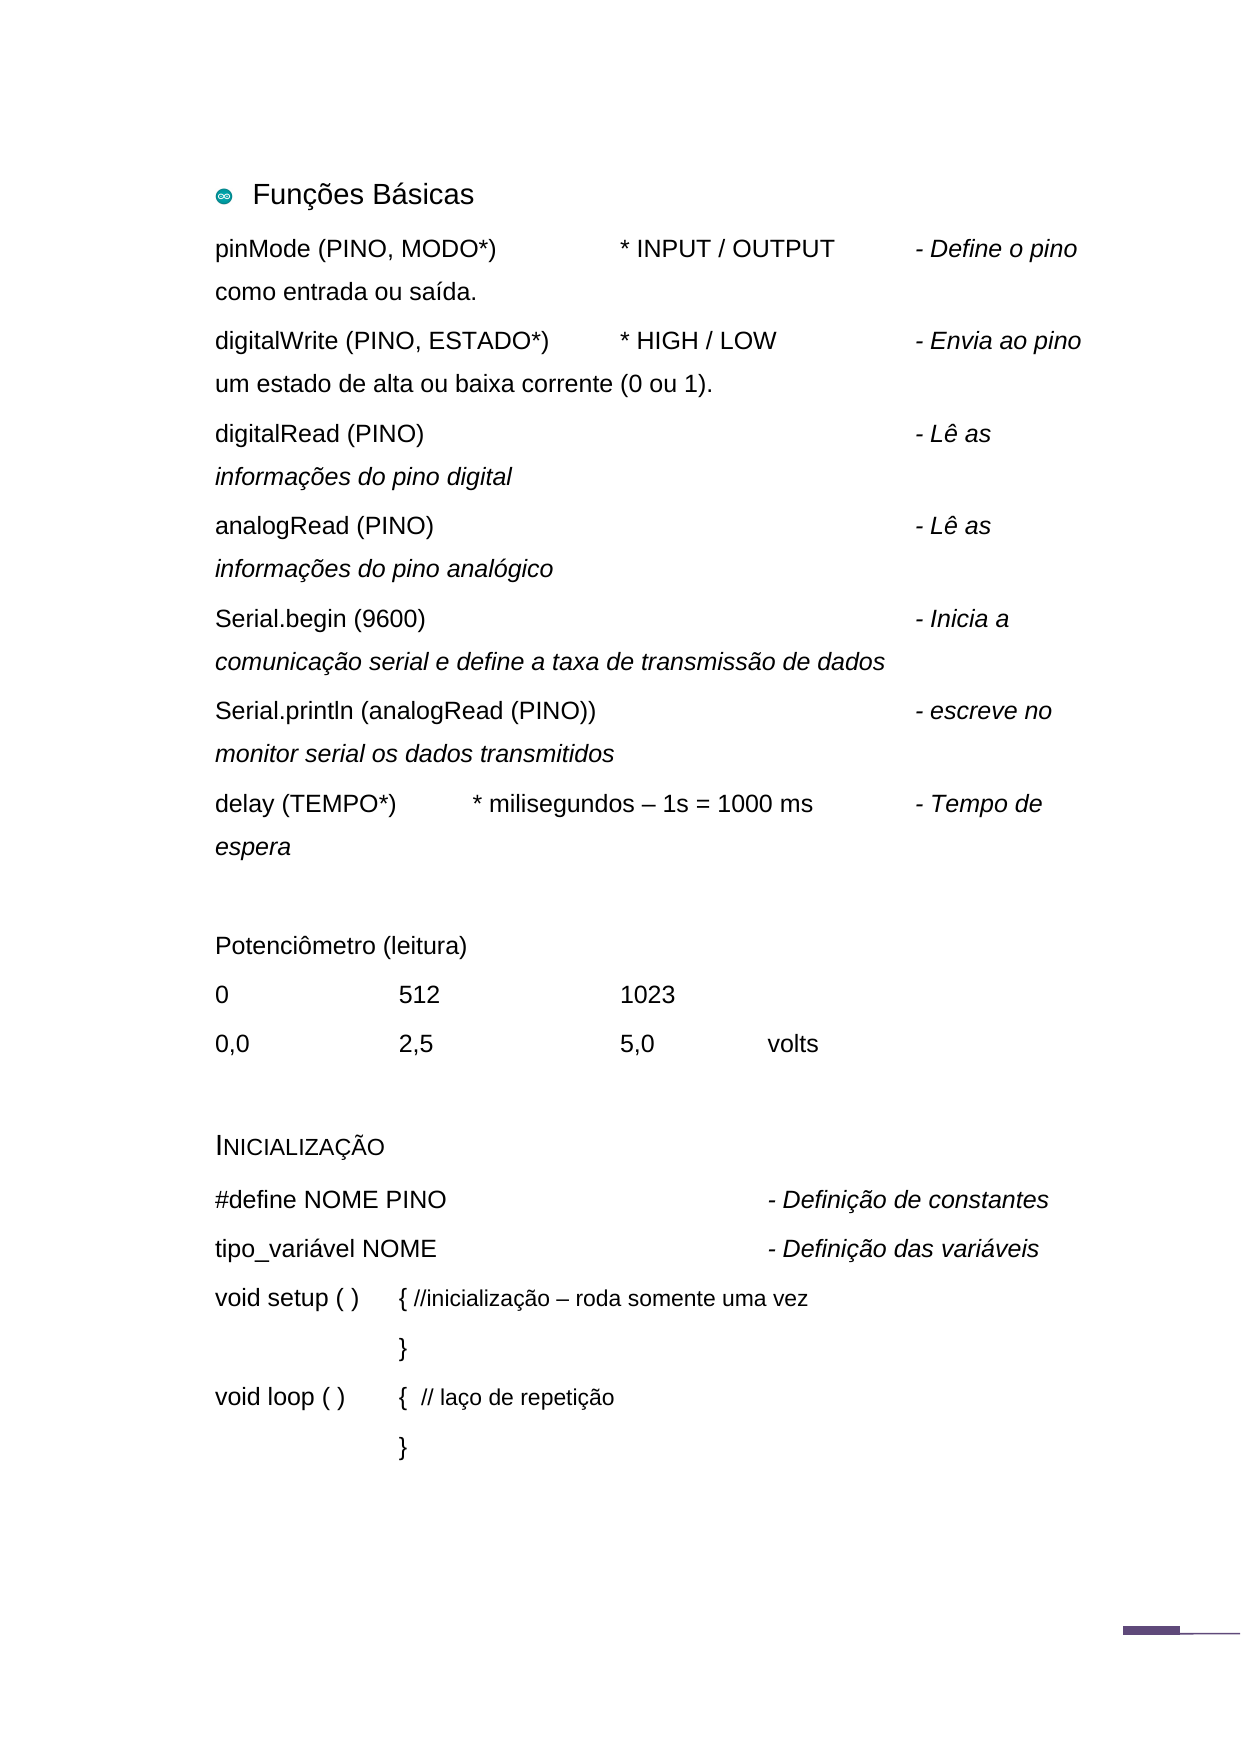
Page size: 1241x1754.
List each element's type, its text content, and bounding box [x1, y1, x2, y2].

text #define NOME PINO - Definição de constantes [215, 1185, 1122, 1213]
text Serial.println (analogRead (PINO)) - escreve no monitor serial os dados transmitidos [215, 696, 1122, 768]
picture [215, 188, 233, 205]
text analogRead (PINO) - Lê as informações do pino analógico [215, 511, 1122, 583]
text pinMode (PINO, MODO*) * INPUT / OUTPUT - Define o pino como entrada ou saída. [215, 234, 1122, 306]
text tipo_variável NOME - Definição das variáveis [215, 1234, 1122, 1263]
text Serial.begin (9600) - Inicia a comunicação serial e define a taxa de transmissão de dados [215, 604, 1122, 676]
text digitalWrite (PINO, ESTADO*) * HIGH / LOW - Envia ao pino um estado de alta ou baixa corrente (0 ou 1). [215, 326, 1122, 398]
text Potenciômetro (leitura) [215, 931, 1122, 959]
text } [362, 1432, 1122, 1460]
text void setup ( ) { //inicialização – roda somente uma vez [215, 1283, 1122, 1312]
text void loop ( ) { // laço de repetição [215, 1382, 1122, 1411]
list Funções Básicas [215, 177, 1122, 211]
text Inicialização [215, 1128, 1122, 1162]
text 0,0 2,5 5,0 volts [215, 1029, 1122, 1058]
text 0 512 1023 [215, 980, 1122, 1009]
text digitalRead (PINO) - Lê as informações do pino digital [215, 419, 1122, 491]
text delay (TEMPO*) * milisegundos – 1s = 1000 ms - Tempo de espera [215, 789, 1122, 861]
text } [362, 1333, 1122, 1362]
